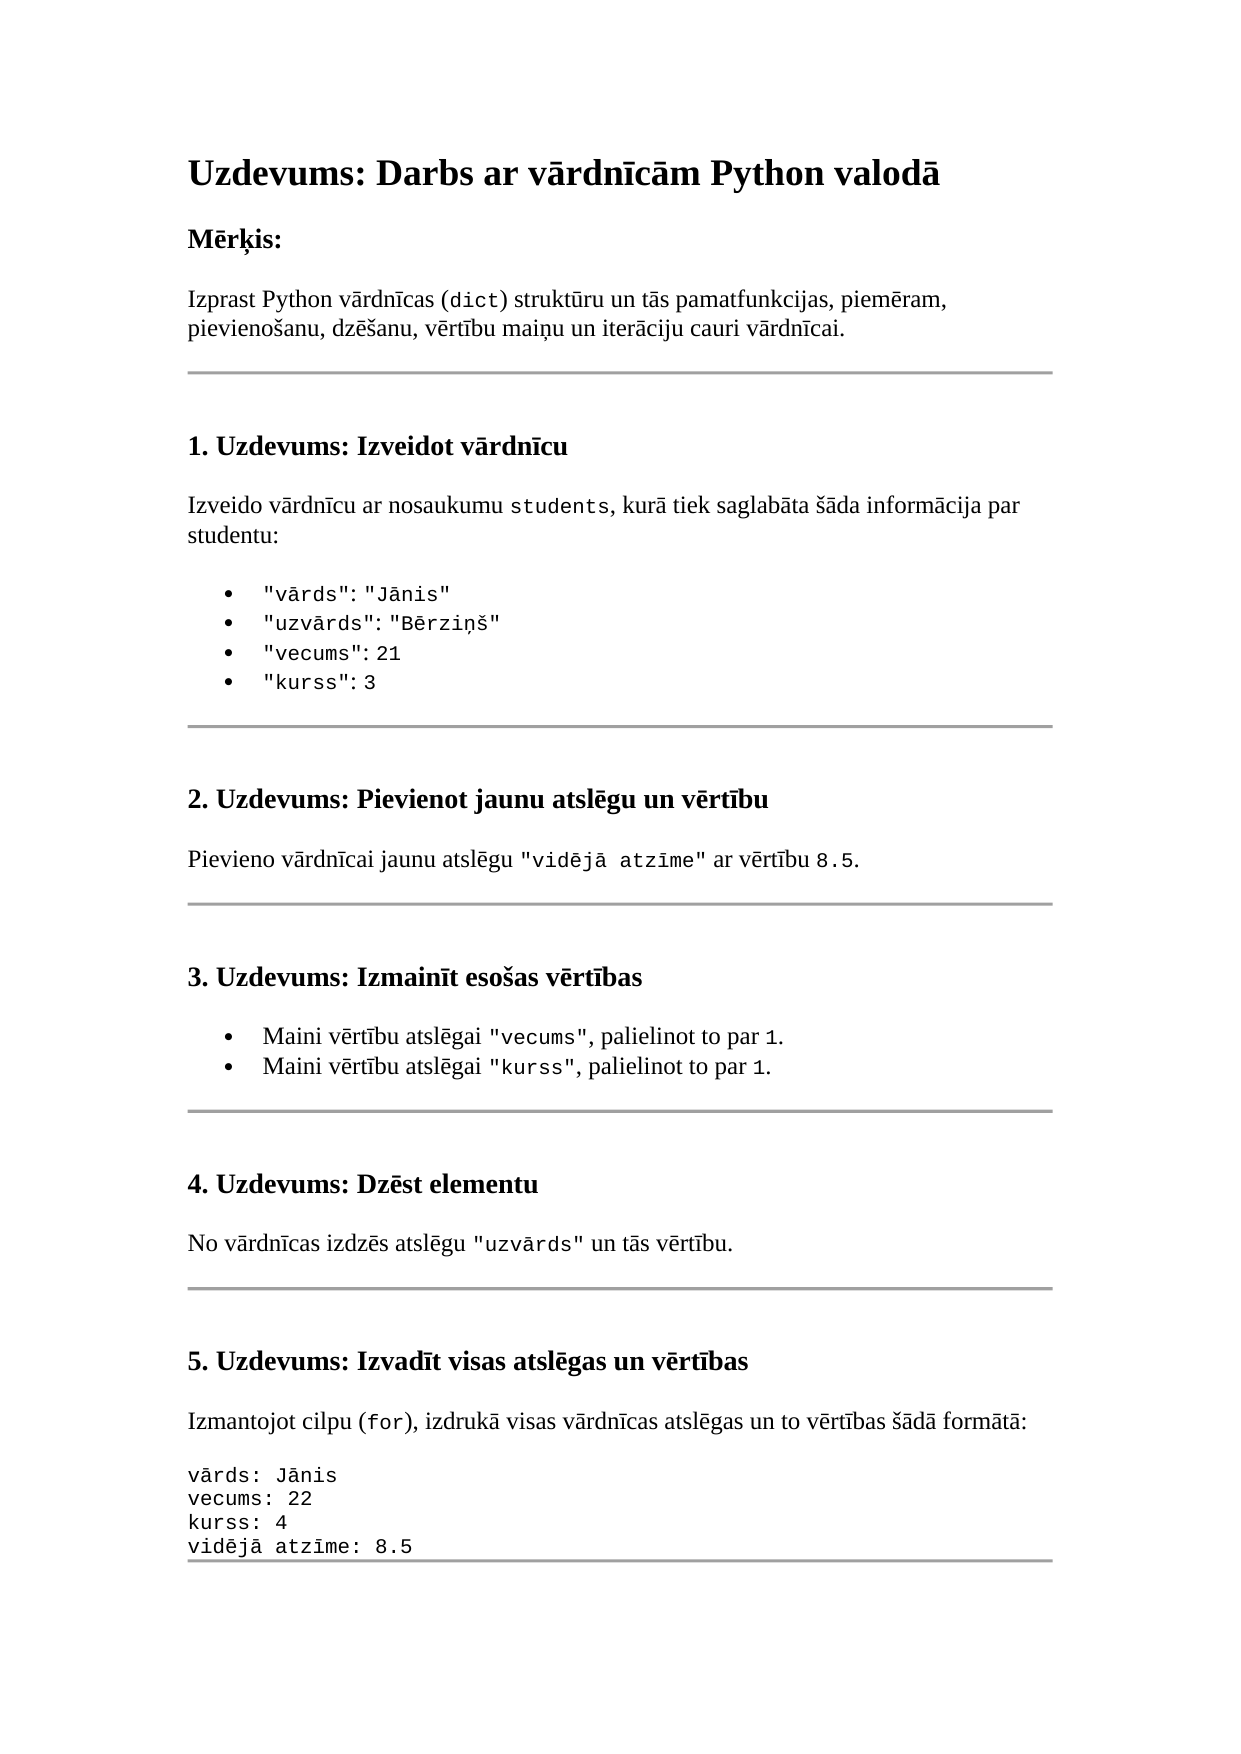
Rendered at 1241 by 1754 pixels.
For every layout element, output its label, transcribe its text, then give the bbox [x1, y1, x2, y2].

text 4. Uzdevums: Dzēst elementu [187, 1167, 1053, 1199]
text Uzdevums: Darbs ar vārdnīcām Python valodā [187, 150, 1053, 193]
list "vārds": "Jānis" [225, 578, 1053, 607]
list "vecums": 21 [225, 637, 1053, 666]
list "uzvārds": "Bērziņš" [225, 607, 1053, 637]
text Pievieno vārdnīcai jaunu atslēgu "vidējā atzīme" ar vērtību 8.5. [187, 844, 1053, 873]
text Izmantojot cilpu (for), izdrukā visas vārdnīcas atslēgas un to vērtības šādā formātā: [187, 1406, 1053, 1436]
text Mērķis: [187, 222, 1053, 255]
text 1. Uzdevums: Izveidot vārdnīcu [187, 428, 1053, 461]
text 3. Uzdevums: Izmainīt esošas vērtības [187, 960, 1053, 992]
text Izveido vārdnīcu ar nosaukumu students, kurā tiek saglabāta šāda informācija par studentu: [187, 490, 1053, 548]
text 2. Uzdevums: Pievienot jaunu atslēgu un vērtību [187, 782, 1053, 815]
text vārds: Jānis [187, 1465, 1053, 1488]
text 5. Uzdevums: Izvadīt visas atslēgas un vērtības [187, 1344, 1053, 1377]
text vecums: 22 [187, 1488, 1053, 1512]
list "kurss": 3 [225, 666, 1053, 696]
text No vārdnīcas izdzēs atslēgu "uzvārds" un tās vērtību. [187, 1228, 1053, 1258]
text vidējā atzīme: 8.5 [187, 1536, 1053, 1559]
list Maini vērtību atslēgai "vecums", palielinot to par 1. [225, 1021, 1053, 1051]
text kurss: 4 [187, 1512, 1053, 1536]
list Maini vērtību atslēgai "kurss", palielinot to par 1. [225, 1051, 1053, 1081]
text Izprast Python vārdnīcas (dict) struktūru un tās pamatfunkcijas, piemēram, pievienošanu, dzēšanu, vērtību maiņu un iterāciju cauri vārdnīcai. [187, 284, 1053, 342]
